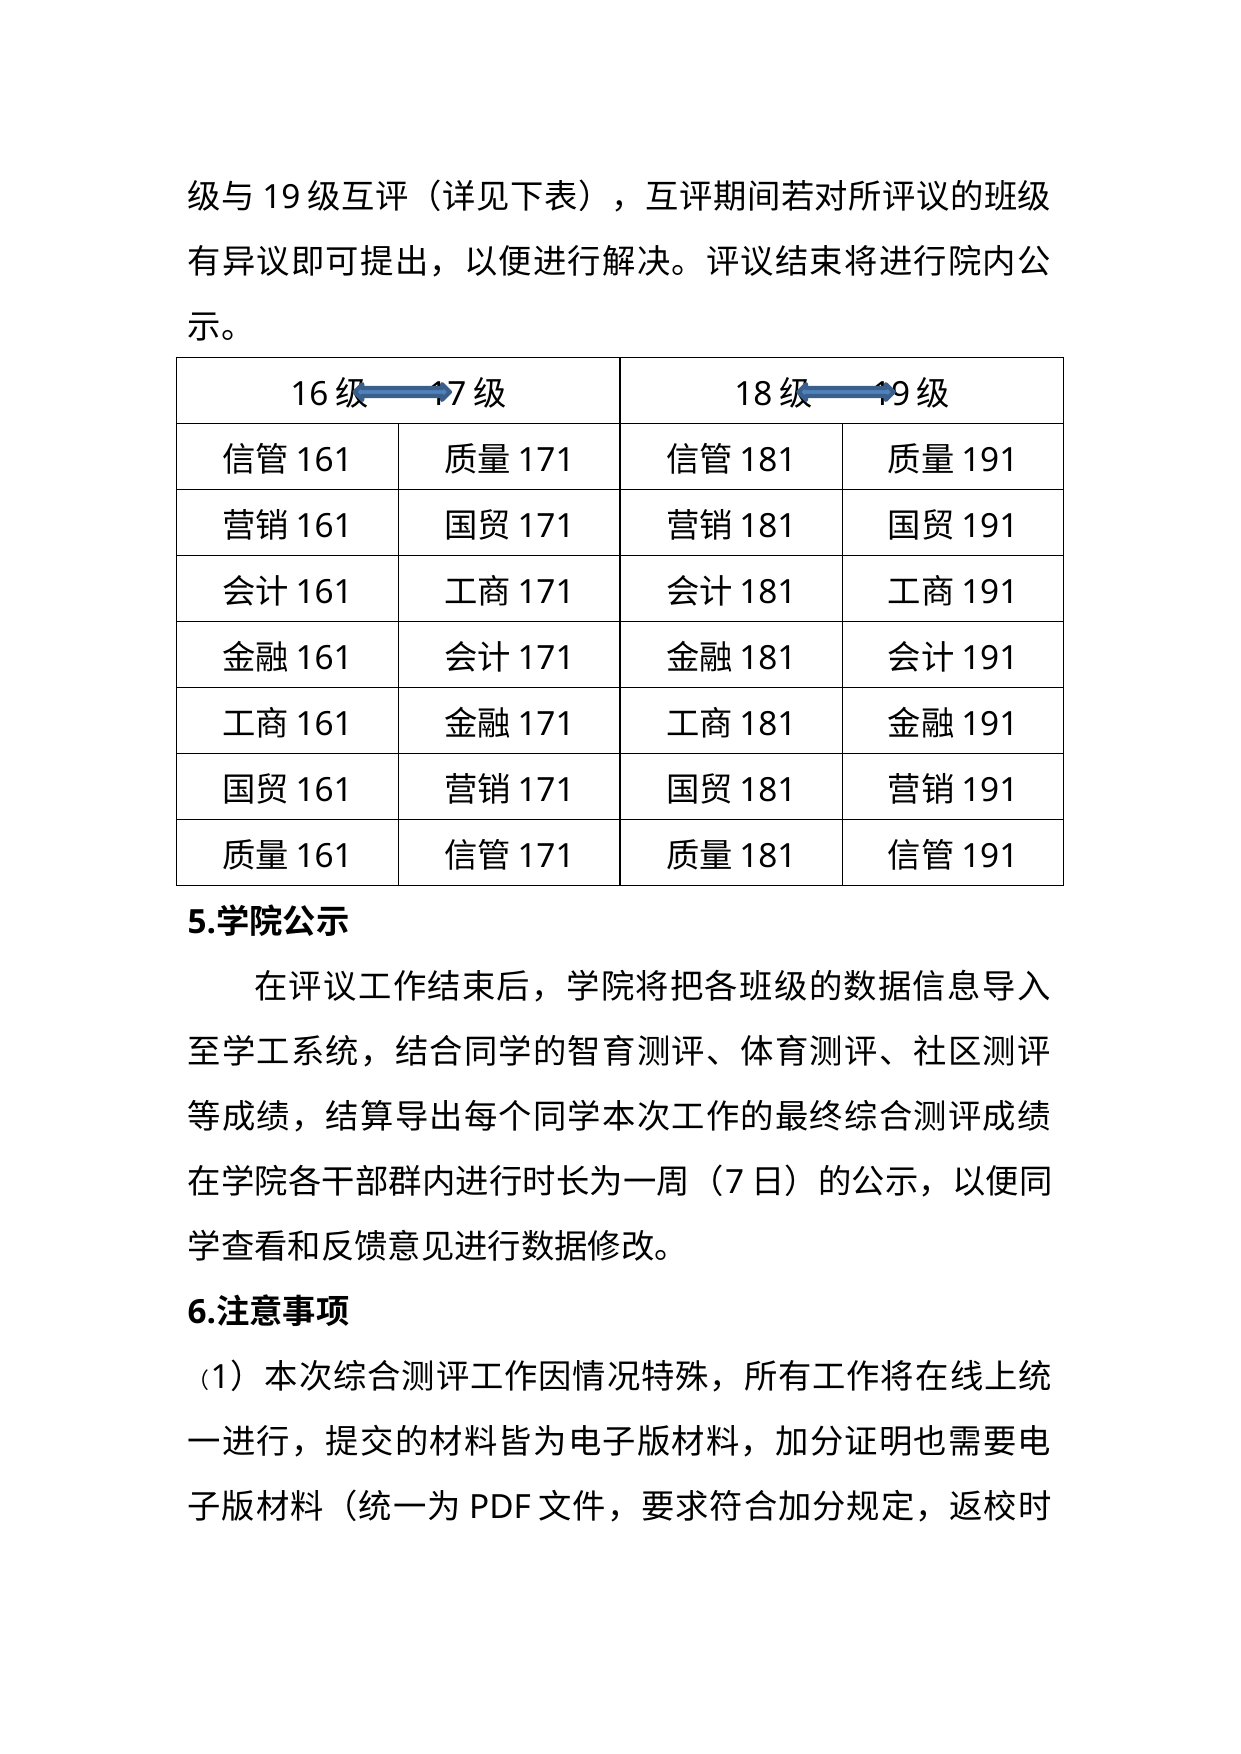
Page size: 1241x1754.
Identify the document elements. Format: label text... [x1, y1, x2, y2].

table_cell 营销161 [177, 490, 398, 555]
table_cell 信管171 [399, 820, 619, 885]
table_cell 国贸191 [843, 490, 1063, 555]
table_cell 会计161 [177, 556, 398, 621]
table_cell 工商171 [399, 556, 619, 621]
table_cell 工商161 [177, 688, 398, 753]
table_header 18级 19级 [621, 358, 1063, 423]
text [187, 162, 1053, 357]
table_cell 工商191 [843, 556, 1063, 621]
table_cell 工商181 [621, 688, 842, 753]
table_cell 信管161 [177, 424, 398, 489]
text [187, 1341, 1053, 1536]
table_cell 会计181 [621, 556, 842, 621]
table_cell 质量191 [843, 424, 1063, 489]
text 6.注意事项 [187, 1276, 1053, 1341]
table_cell 营销191 [843, 754, 1063, 819]
table_cell 营销171 [399, 754, 619, 819]
text 5.学院公示 [187, 886, 1053, 951]
table_cell 金融181 [621, 622, 842, 687]
table_cell 质量181 [621, 820, 842, 885]
text 在评议工作结束后，学院将把各班级的数据信息导入至学工系统，结合同学的智育测评、体育测评、社区测评等成绩，结算导出每个同学本次工作的最终综合测评成绩，在学院各干部群内进行时长为一周（7日）的公示，以便同学查看和反馈意见进行数据修改。 [187, 951, 1053, 1276]
table_cell 信管191 [843, 820, 1063, 885]
table_cell 金融191 [843, 688, 1063, 753]
table_cell 信管181 [621, 424, 842, 489]
table_cell 金融161 [177, 622, 398, 687]
table_cell 会计171 [399, 622, 619, 687]
table_cell 国贸171 [399, 490, 619, 555]
table_cell 质量161 [177, 820, 398, 885]
table_cell 国贸161 [177, 754, 398, 819]
table_cell 金融171 [399, 688, 619, 753]
table_cell 质量171 [399, 424, 619, 489]
table_cell 会计191 [843, 622, 1063, 687]
table_header 16级 17级 [177, 358, 619, 423]
table_cell 营销181 [621, 490, 842, 555]
table_cell 国贸181 [621, 754, 842, 819]
